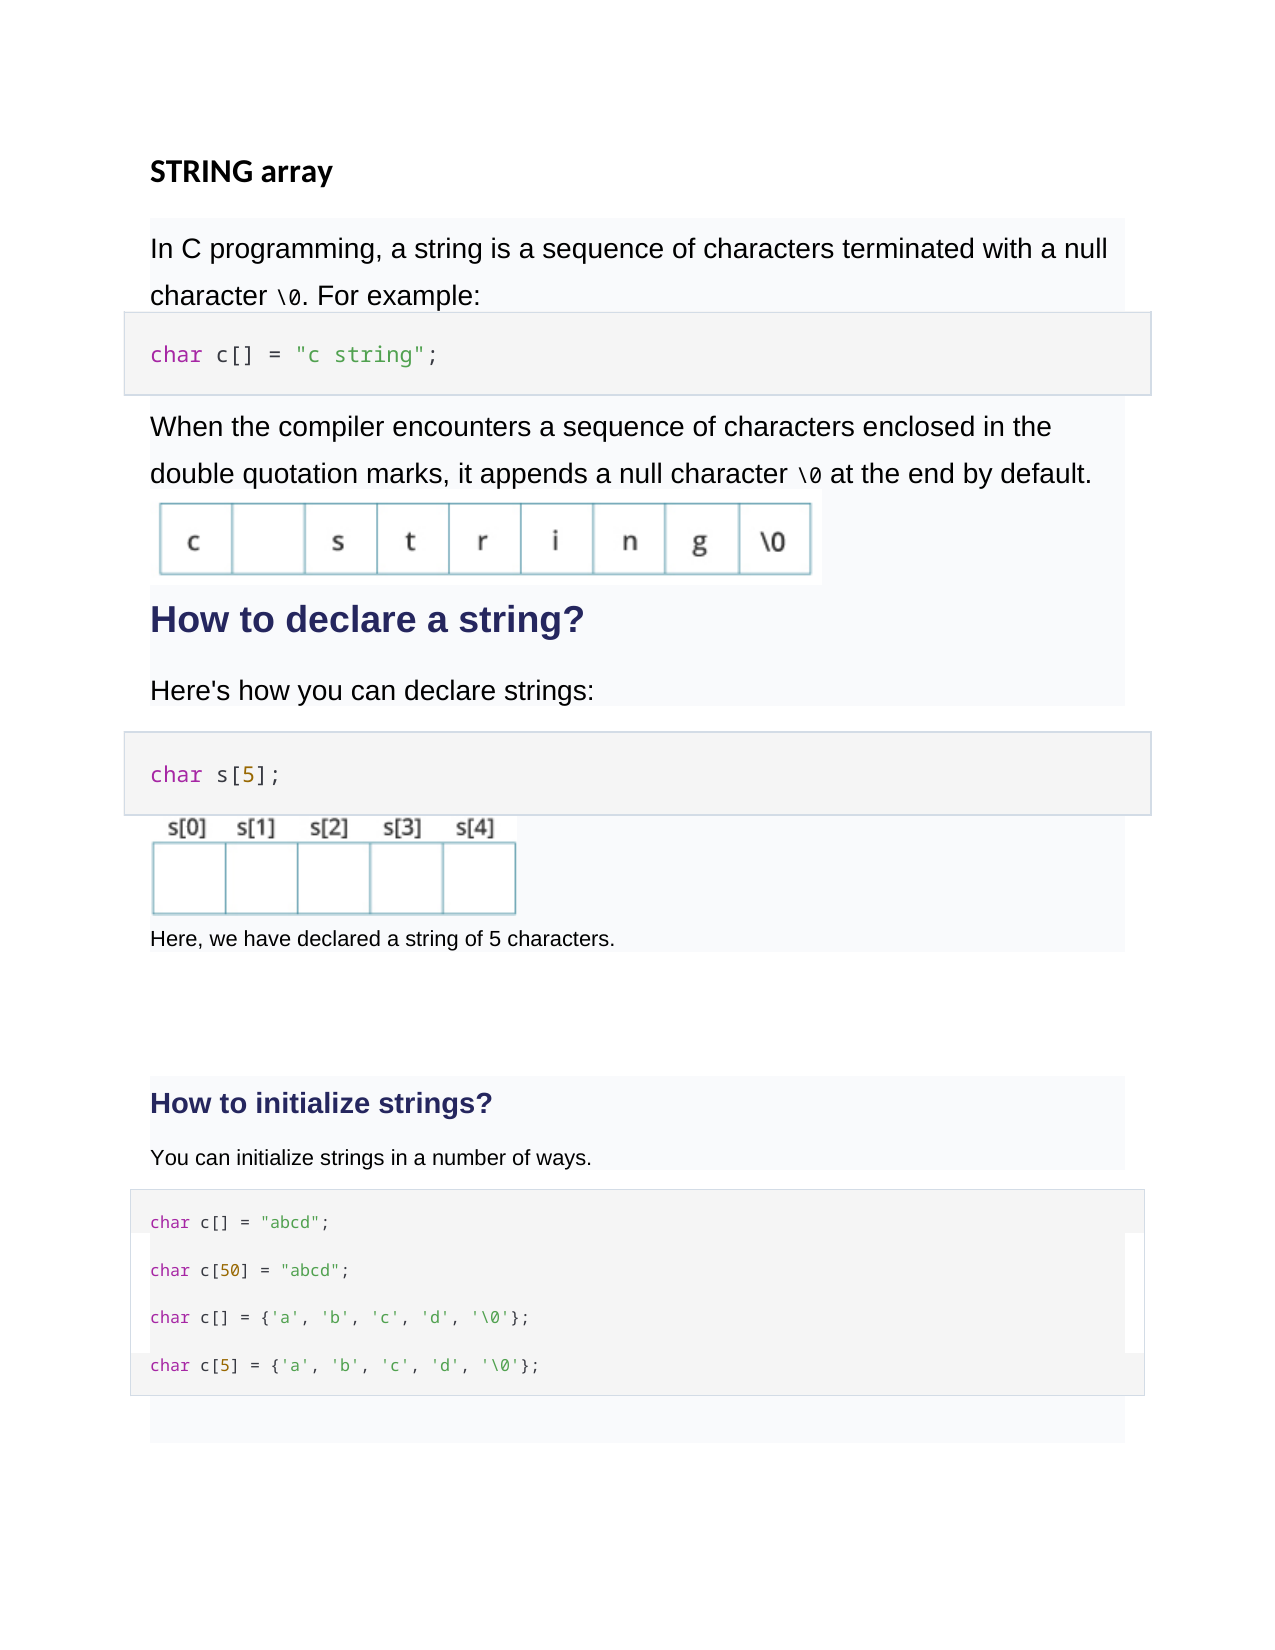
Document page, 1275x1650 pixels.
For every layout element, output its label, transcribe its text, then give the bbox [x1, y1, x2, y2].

text char c[50] = "abcd"; [150, 1257, 1125, 1281]
text char s[5]; [125, 733, 1150, 814]
text How to declare a string? [150, 584, 1125, 641]
text Here, we have declared a string of 5 characters. [150, 916, 1125, 952]
picture [150, 489, 822, 585]
text When the compiler encounters a sequence of characters enclosed in the double quotation marks, it appends a null character \0 at the end by default. [150, 396, 1125, 489]
text char c[] = "abcd"; [131, 1190, 1144, 1233]
text You can initialize strings in a number of ways. [150, 1134, 1125, 1170]
text Here's how you can declare strings: [150, 659, 1125, 706]
text How to initialize strings? [150, 1076, 1125, 1119]
text In C programming, a string is a sequence of characters terminated with a null character \0. For example: [150, 218, 1125, 311]
text STRING array [150, 150, 1125, 191]
picture [150, 816, 518, 916]
text char c[5] = {'a', 'b', 'c', 'd', '\0'}; [131, 1333, 1144, 1395]
text char c[] = {'a', 'b', 'c', 'd', '\0'}; [150, 1305, 1125, 1329]
text char c[] = "c string"; [125, 313, 1150, 394]
